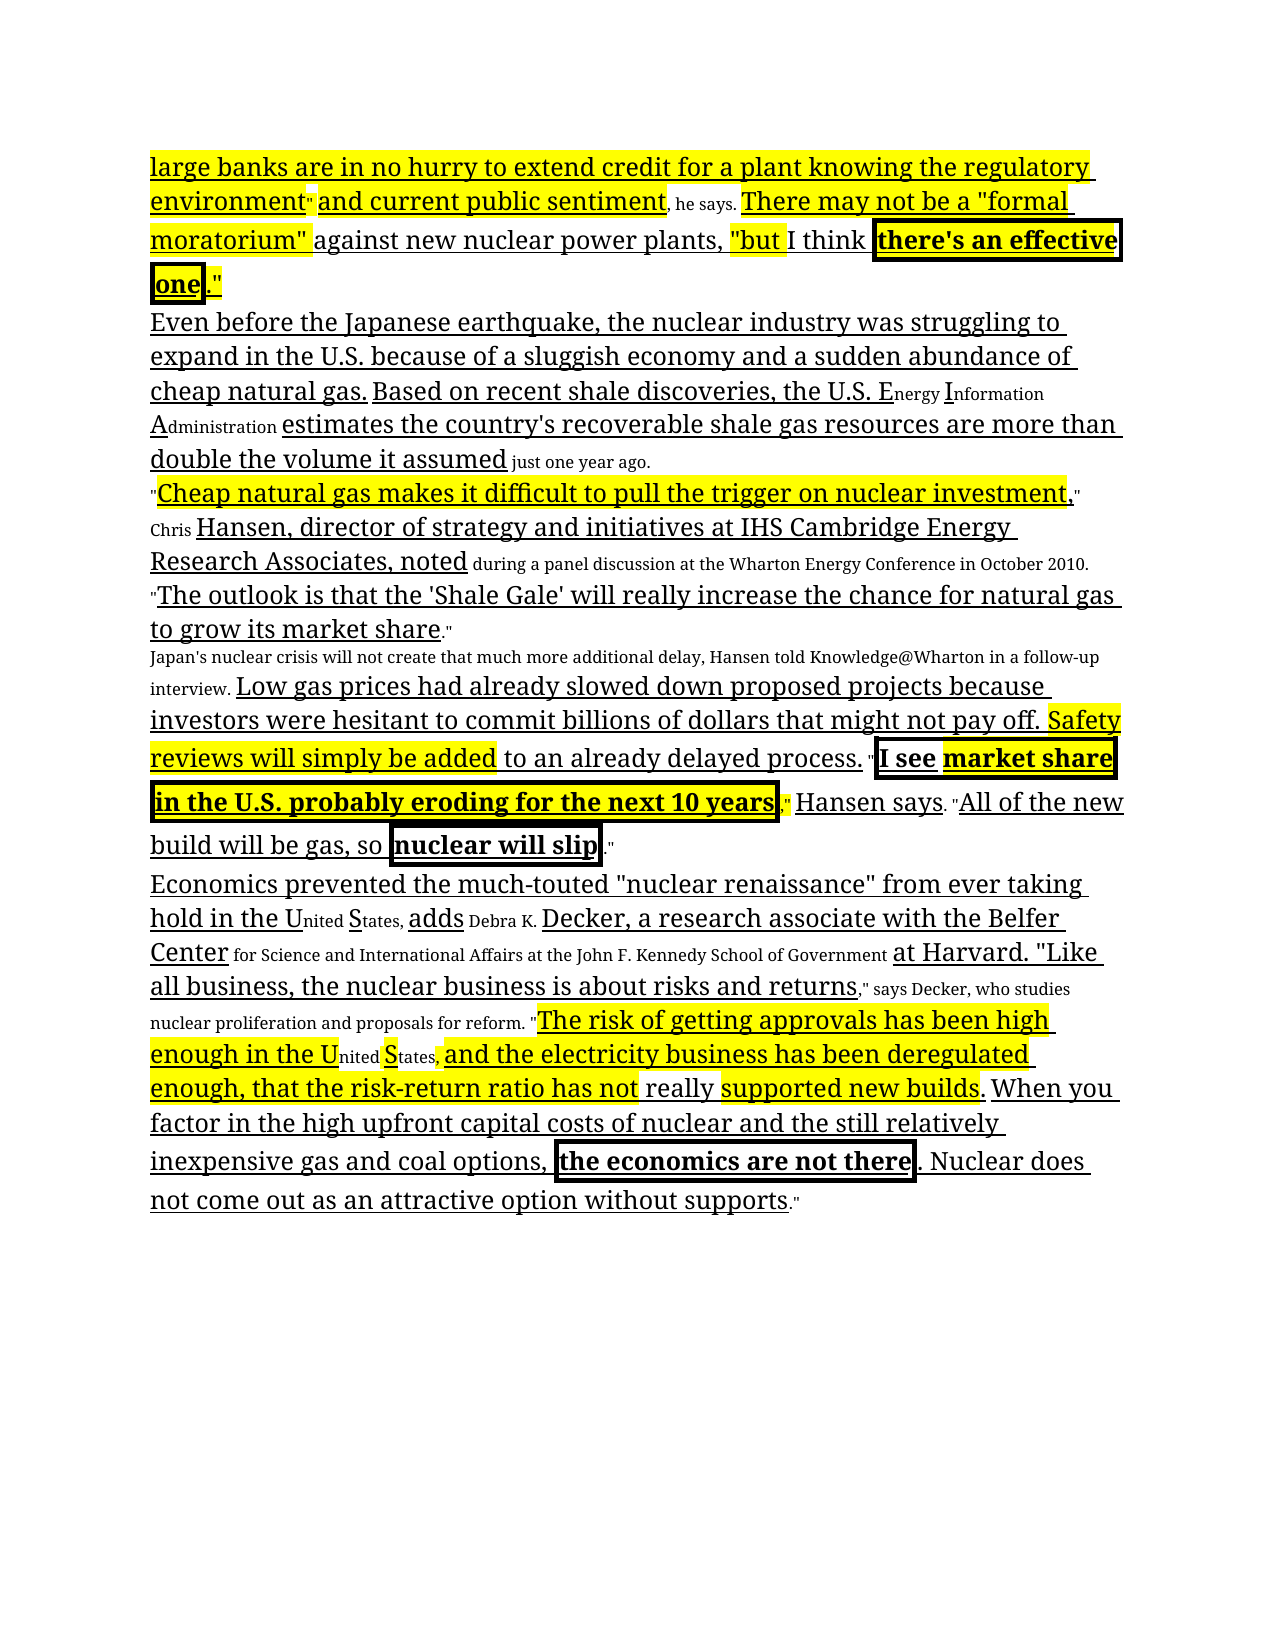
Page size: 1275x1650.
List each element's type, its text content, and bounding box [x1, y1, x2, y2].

text Japan's nuclear crisis will not create that much more additional delay, Hansen told Knowledge@Wharton in a follow-up interview. Low gas prices had already slowed down proposed projects because investors were hesitant to commit billions of dollars that might not pay off. Safety reviews will simply be added to an already delayed process. "I see market share in the U.S. probably eroding for the next 10 years," Hansen says. "All of the new build will be gas, so nuclear will slip." [150, 646, 1125, 867]
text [150, 150, 1125, 305]
text "Cheap natural gas makes it difficult to pull the trigger on nuclear investment," Chris Hansen, director of strategy and initiatives at IHS Cambridge Energy Research Associates, noted during a panel discussion at the Wharton Energy Conference in October 2010. "The outlook is that the 'Shale Gale' will really increase the chance for natural gas to grow its market share." [150, 475, 1125, 646]
text Economics prevented the much-touted "nuclear renaissance" from ever taking hold in the United States, adds Debra K. Decker, a research associate with the Belfer Center for Science and International Affairs at the John F. Kennedy School of Government at Harvard. "Like all business, the nuclear business is about risks and returns," says Decker, who studies nuclear proliferation and proposals for reform. "The risk of getting approvals has been high enough in the United States, and the electricity business has been deregulated enough, that the risk-return ratio has not really supported new builds. When you factor in the high upfront capital costs of nuclear and the still relatively inexpensive gas and coal options, the economics are not there. Nuclear does not come out as an attractive option without supports." [150, 867, 1125, 1217]
text Even before the Japanese earthquake, the nuclear industry was struggling to expand in the U.S. because of a sluggish economy and a sudden abundance of cheap natural gas. Based on recent shale discoveries, the U.S. Energy Information Administration estimates the country's recoverable shale gas resources are more than double the volume it assumed just one year ago. [150, 305, 1125, 475]
